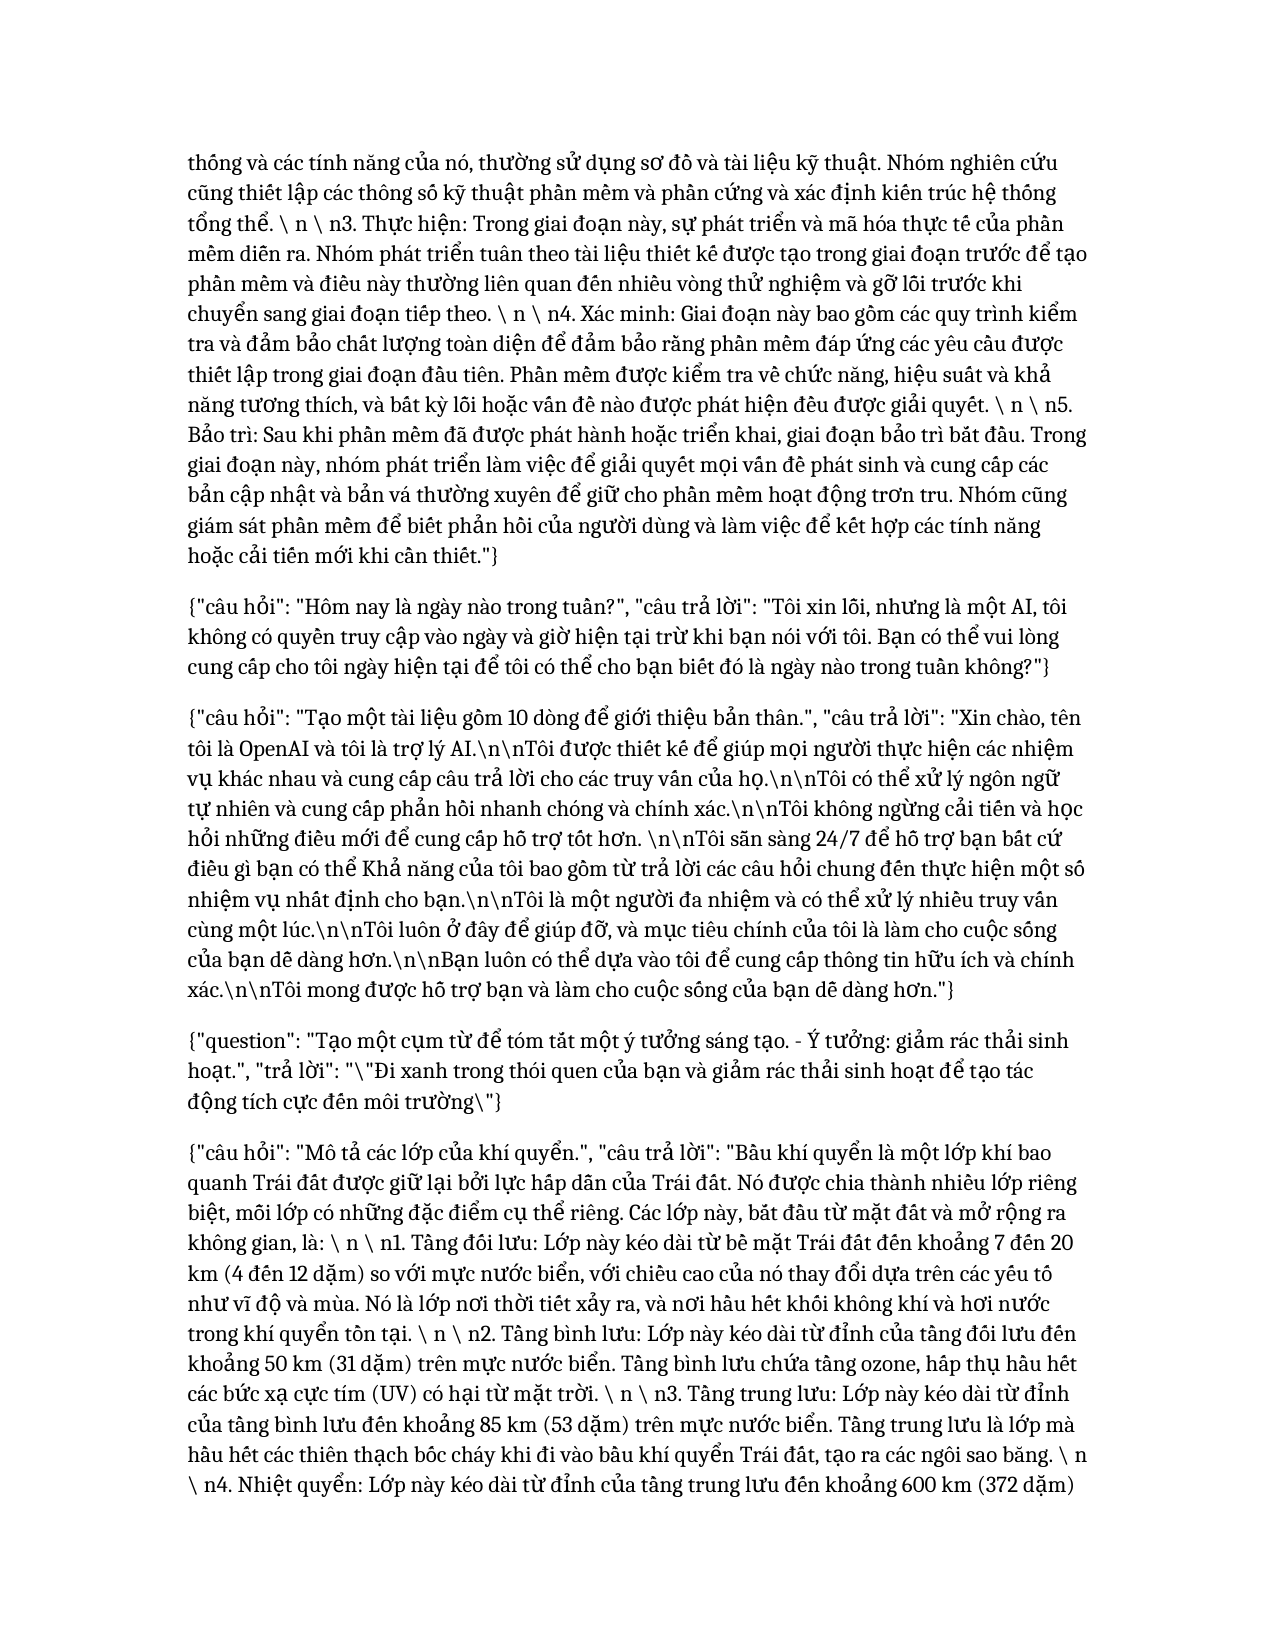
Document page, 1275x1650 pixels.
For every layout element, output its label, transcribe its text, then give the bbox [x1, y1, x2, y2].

text {"câu hỏi": "Hôm nay là ngày nào trong tuần?", "câu trả lời": "Tôi xin lỗi, nhưng là một AI, tôi không có quyền truy cập vào ngày và giờ hiện tại trừ khi bạn nói với tôi. Bạn có thể vui lòng cung cấp cho tôi ngày hiện tại để tôi có thể cho bạn biết đó là ngày nào trong tuần không?"} [187, 594, 1087, 681]
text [187, 1139, 1087, 1498]
text {"câu hỏi": "Tạo một tài liệu gồm 10 dòng để giới thiệu bản thân.", "câu trả lời": "Xin chào, tên tôi là OpenAI và tôi là trợ lý AI.\n\nTôi được thiết kế để giúp mọi người thực hiện các nhiệm vụ khác nhau và cung cấp câu trả lời cho các truy vấn của họ.\n\nTôi có thể xử lý ngôn ngữ tự nhiên và cung cấp phản hồi nhanh chóng và chính xác.\n\nTôi không ngừng cải tiến và học hỏi những điều mới để cung cấp hỗ trợ tốt hơn. \n\nTôi sẵn sàng 24/7 để hỗ trợ bạn bất cứ điều gì bạn có thể Khả năng của tôi bao gồm từ trả lời các câu hỏi chung đến thực hiện một số nhiệm vụ nhất định cho bạn.\n\nTôi là một người đa nhiệm và có thể xử lý nhiều truy vấn cùng một lúc.\n\nTôi luôn ở đây để giúp đỡ, và mục tiêu chính của tôi là làm cho cuộc sống của bạn dễ dàng hơn.\n\nBạn luôn có thể dựa vào tôi để cung cấp thông tin hữu ích và chính xác.\n\nTôi mong được hỗ trợ bạn và làm cho cuộc sống của bạn dễ dàng hơn."} [187, 705, 1087, 1003]
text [187, 150, 1087, 569]
text {"question": "Tạo một cụm từ để tóm tắt một ý tưởng sáng tạo. - Ý tưởng: giảm rác thải sinh hoạt.", "trả lời": "\"Đi xanh trong thói quen của bạn và giảm rác thải sinh hoạt để tạo tác động tích cực đến môi trường\"} [187, 1028, 1087, 1115]
